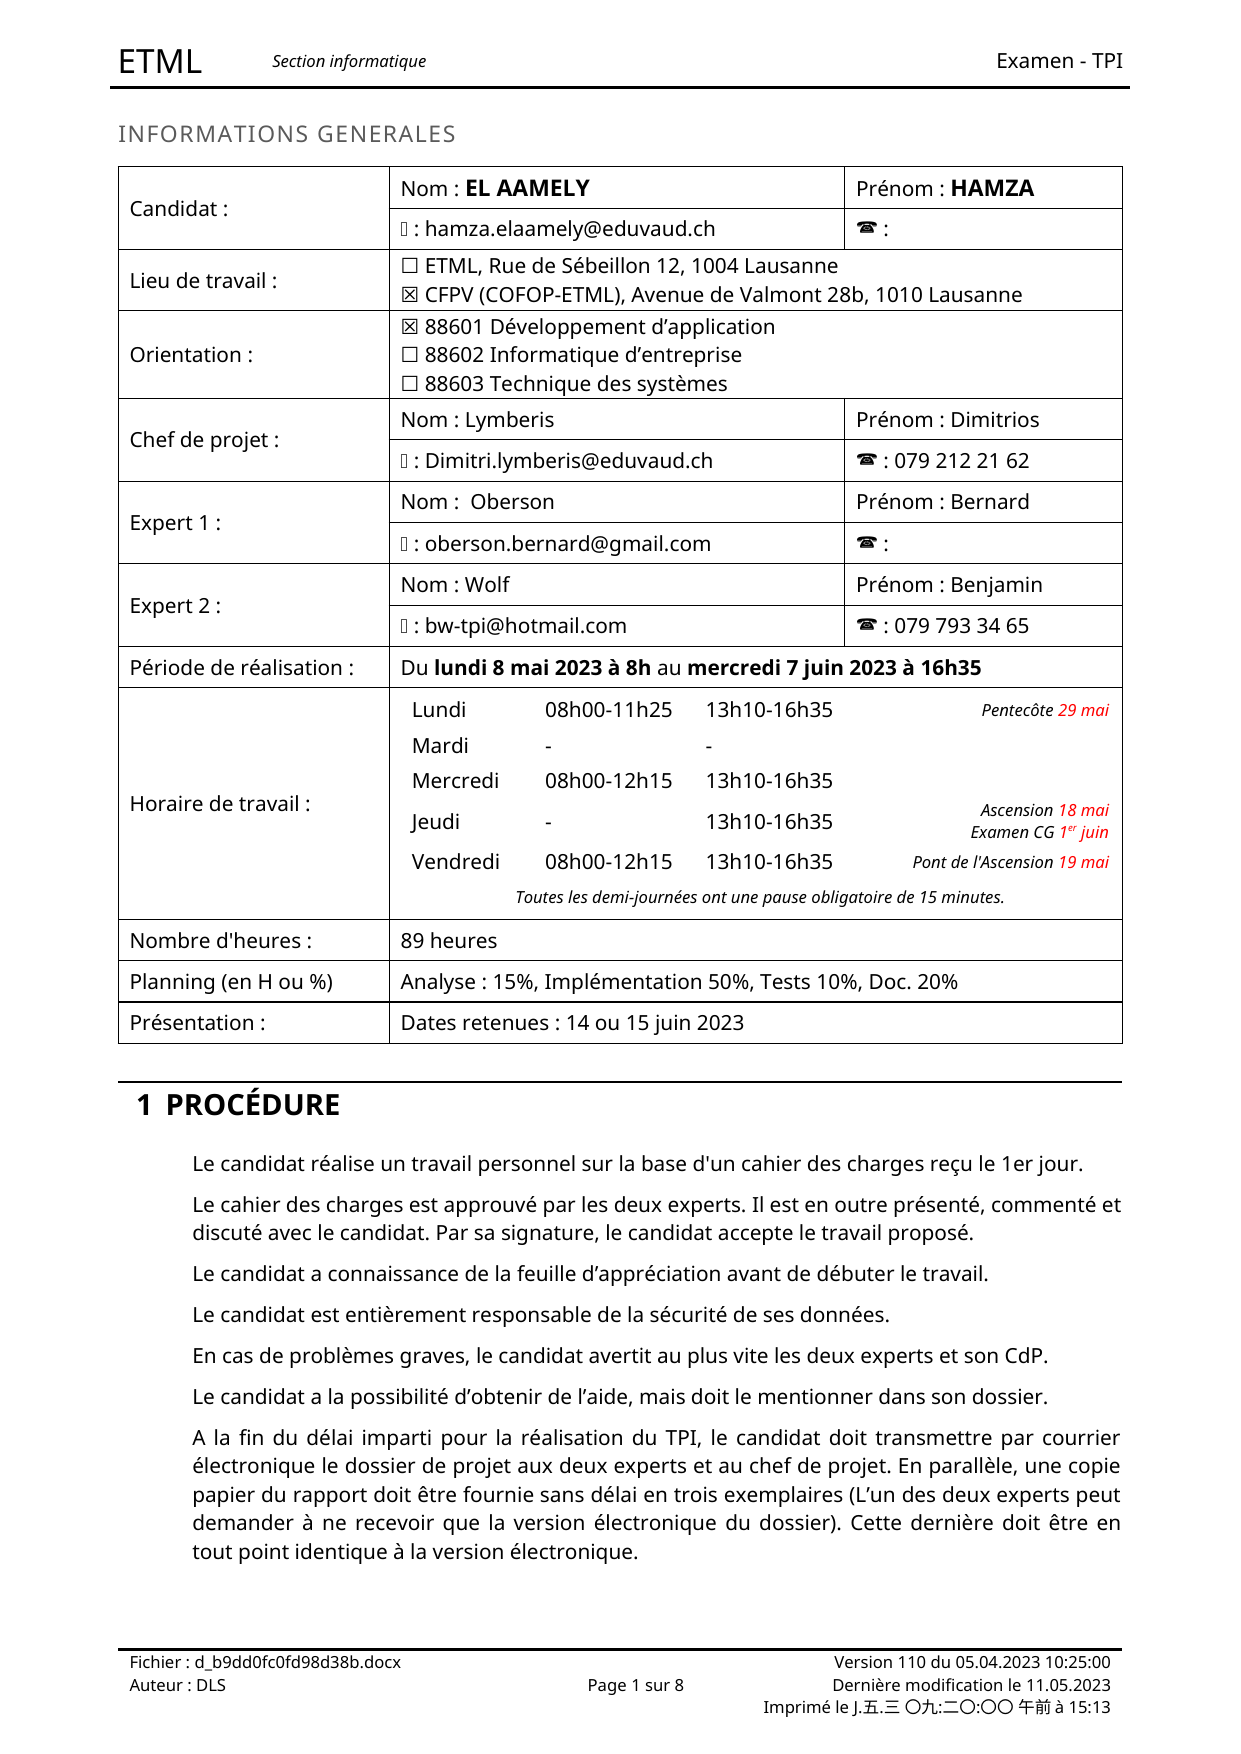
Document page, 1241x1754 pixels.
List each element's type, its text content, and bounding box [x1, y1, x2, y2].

table_cell Lieu de travail : [119, 250, 389, 310]
text Le candidat a la possibilité d’obtenir de l’aide, mais doit le mentionner dans son dossier. [192, 1382, 1122, 1411]
table_cell Prénom : Benjamin [845, 564, 1122, 604]
table_cell Dates retenues : 14 ou 15 juin 2023 [390, 1003, 1122, 1043]
text Le candidat réalise un travail personnel sur la base d'un cahier des charges reçu le 1er jour. [192, 1149, 1122, 1178]
table_cell : [845, 209, 1122, 249]
table_cell Chef de projet : [119, 399, 389, 481]
table_header Nom : El Aamely [390, 167, 844, 207]
table_cell [390, 688, 1122, 919]
table_header Prénom : Hamza [845, 167, 1122, 207]
table_cell : Dimitri.lymberis@eduvaud.ch [390, 440, 844, 481]
table_cell Prénom : Dimitrios [845, 399, 1122, 439]
table_cell : oberson.bernard@gmail.com [390, 523, 844, 563]
table_cell Prénom : Bernard [845, 482, 1122, 522]
table_cell 88601 Développement d’application 88602 Informatique d’entreprise 88603 Technique des systèmes [390, 311, 1122, 398]
table_cell Nom : Oberson [390, 482, 844, 522]
table_cell Nombre d'heures : [119, 920, 389, 960]
table_cell Expert 1 : [119, 482, 389, 563]
table_cell Planning (en H ou %) [119, 961, 389, 1001]
text En cas de problèmes graves, le candidat avertit au plus vite les deux experts et son CdP. [192, 1341, 1122, 1370]
table_cell : 079 793 34 65 [845, 606, 1122, 646]
table_cell Expert 2 : [119, 564, 389, 646]
subtitle INFORMATIONS GENERALES [118, 118, 1122, 149]
text Le cahier des charges est approuvé par les deux experts. Il est en outre présenté, commenté et discuté avec le candidat. Par sa signature, le candidat accepte le travail proposé. [192, 1190, 1122, 1247]
table_header Candidat : [119, 167, 389, 249]
table_cell Analyse : 15%, Implémentation 50%, Tests 10%, Doc. 20% [390, 961, 1122, 1001]
text A la fin du délai imparti pour la réalisation du TPI, le candidat doit transmettre par courrier électronique le dossier de projet aux deux experts et au chef de projet. En parallèle, une copie papier du rapport doit être fournie sans délai en trois exemplaires (L’un des deux experts peut demander à ne recevoir que la version électronique du dossier). Cette dernière doit être en tout point identique à la version électronique. [192, 1423, 1122, 1565]
table_cell Horaire de travail : [119, 688, 389, 919]
text Le candidat a connaissance de la feuille d’appréciation avant de débuter le travail. [192, 1259, 1122, 1288]
table_cell : hamza.elaamely@eduvaud.ch [390, 209, 844, 249]
table_cell Orientation : [119, 311, 389, 398]
table_cell Période de réalisation : [119, 647, 389, 687]
subtitle PROCÉDURE [118, 1083, 1122, 1124]
text Le candidat est entièrement responsable de la sécurité de ses données. [192, 1300, 1122, 1329]
table_cell : [845, 523, 1122, 563]
table_cell Présentation : [119, 1003, 389, 1043]
table_cell Nom : Wolf [390, 564, 844, 604]
table_cell Du lundi 8 mai 2023 à 8h au mercredi 7 juin 2023 à 16h35 [390, 647, 1122, 687]
table_cell Nom : Lymberis [390, 399, 844, 439]
table_cell : 079 212 21 62 [845, 440, 1122, 481]
table_cell ETML, Rue de Sébeillon 12, 1004 Lausanne CFPV (COFOP-ETML), Avenue de Valmont 28b, 1010 Lausanne [390, 250, 1122, 310]
table_cell : bw-tpi@hotmail.com [390, 606, 844, 646]
table_cell 89 heures [390, 920, 1122, 960]
